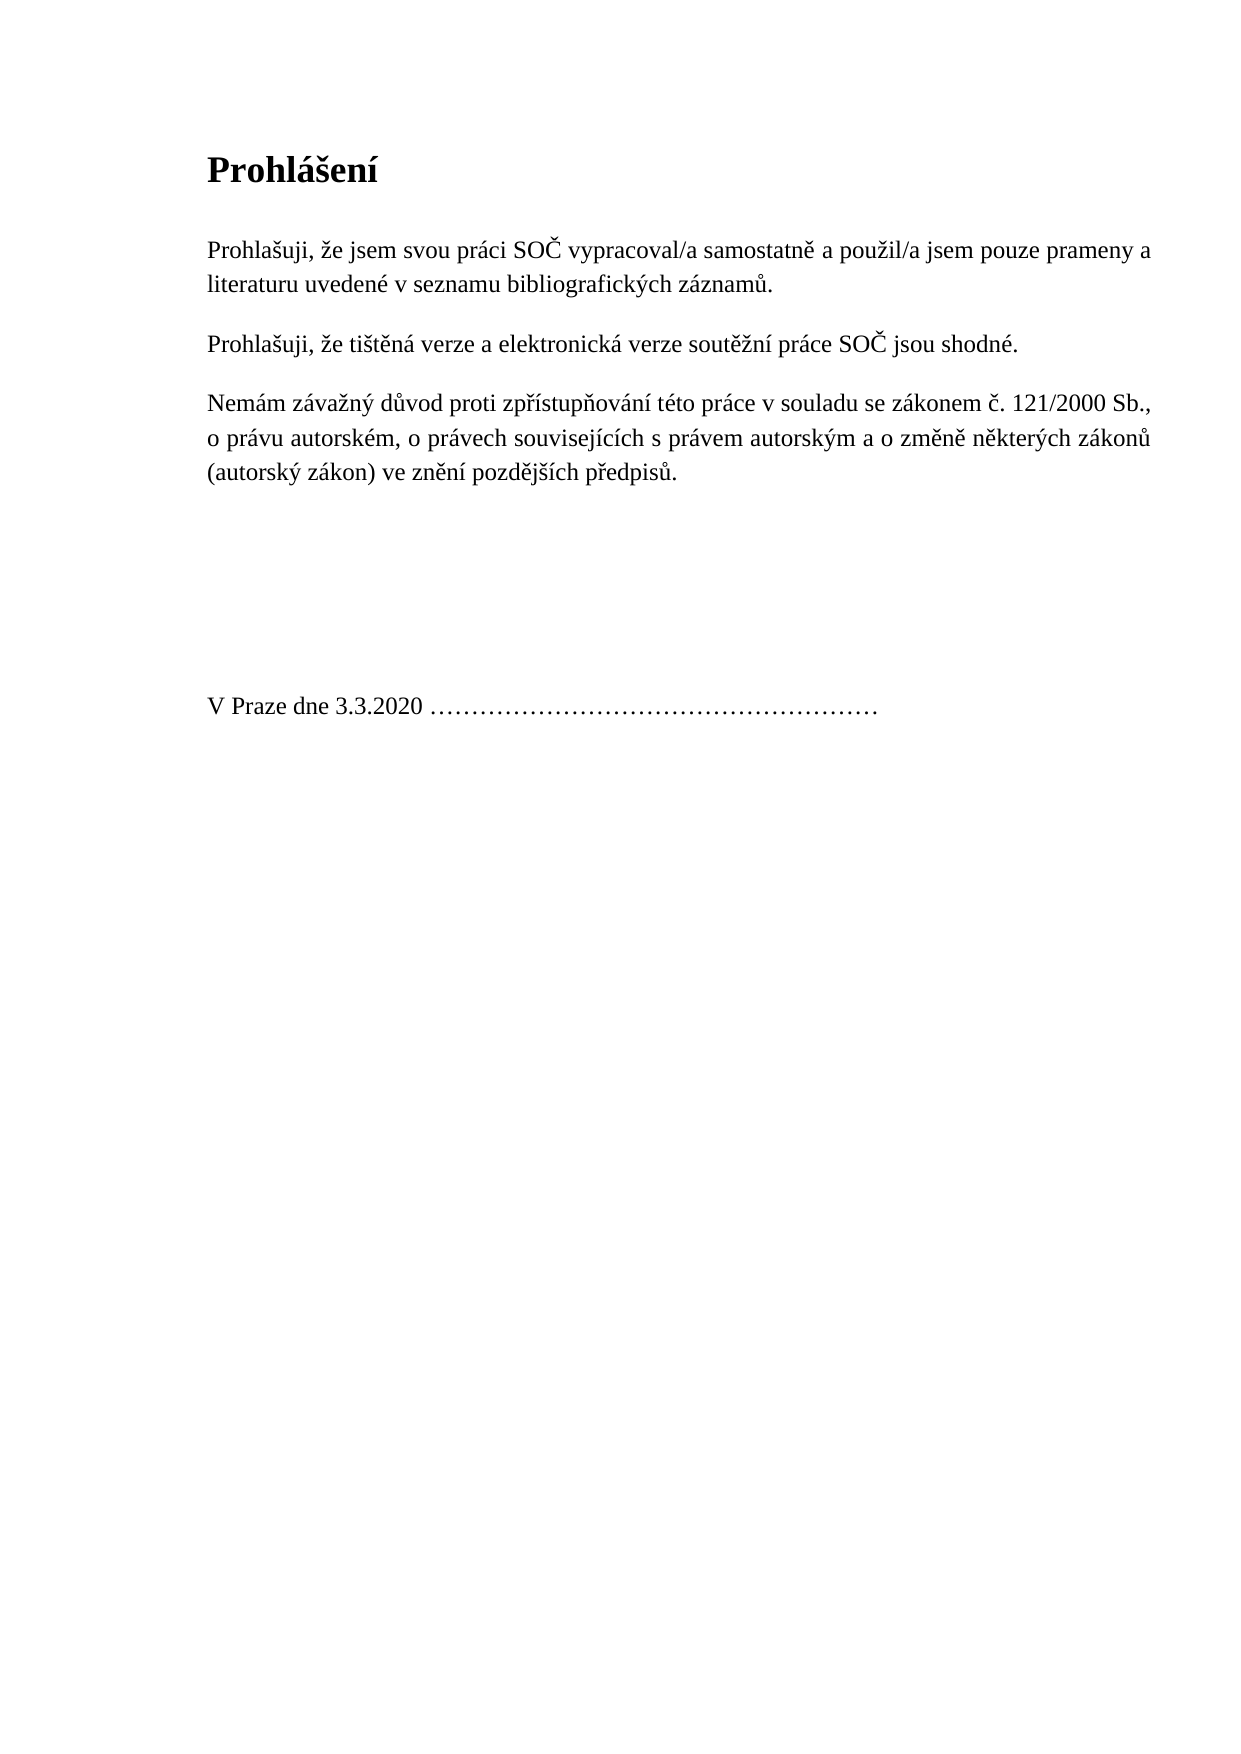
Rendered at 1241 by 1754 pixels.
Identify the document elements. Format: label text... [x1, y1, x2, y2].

text Nemám závažný důvod proti zpřístupňování této práce v souladu se zákonem č. 121/2000 Sb., o právu autorském, o právech souvisejících s právem autorským a o změně některých zákonů (autorský zákon) ve znění pozdějších předpisů. [207, 388, 1152, 486]
text Prohlašuji, že tištěná verze a elektronická verze soutěžní práce SOČ jsou shodné. [207, 329, 1152, 357]
text V Praze dne 3.3.2020 ……………………………………………… [207, 691, 1152, 719]
text Prohlašuji, že jsem svou práci SOČ vypracoval/a samostatně a použil/a jsem pouze prameny a literaturu uvedené v seznamu bibliografických záznamů. [207, 235, 1152, 298]
text Prohlášení [207, 148, 1152, 191]
